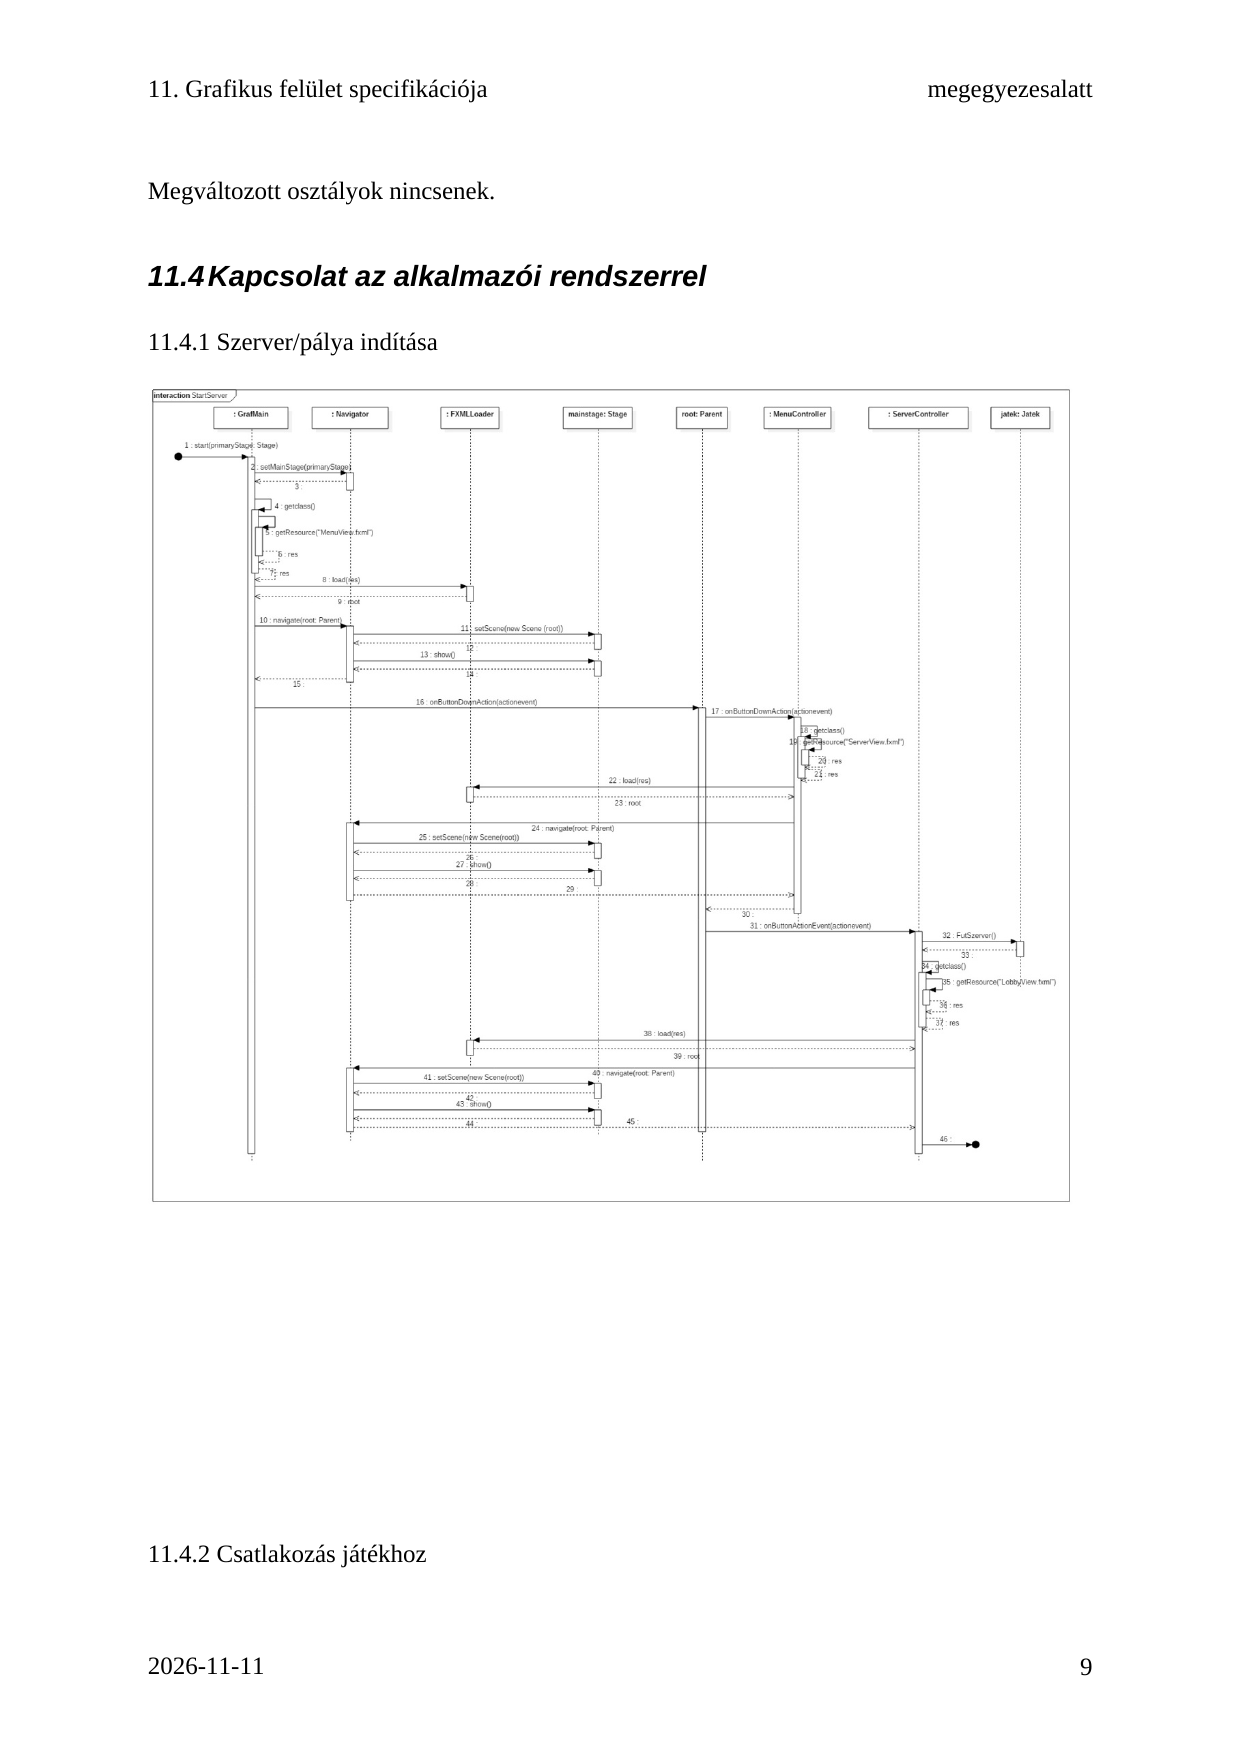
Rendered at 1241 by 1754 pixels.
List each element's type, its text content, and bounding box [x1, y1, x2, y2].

subtitle Kapcsolat az alkalmazói rendszerrel [148, 259, 1093, 292]
text Megváltozott osztályok nincsenek. [148, 176, 1093, 205]
picture [147, 385, 1091, 1223]
text 11.4.2 Csatlakozás játékhoz [148, 1539, 1093, 1568]
text 11.4.1 Szerver/pálya indítása [148, 327, 1093, 356]
